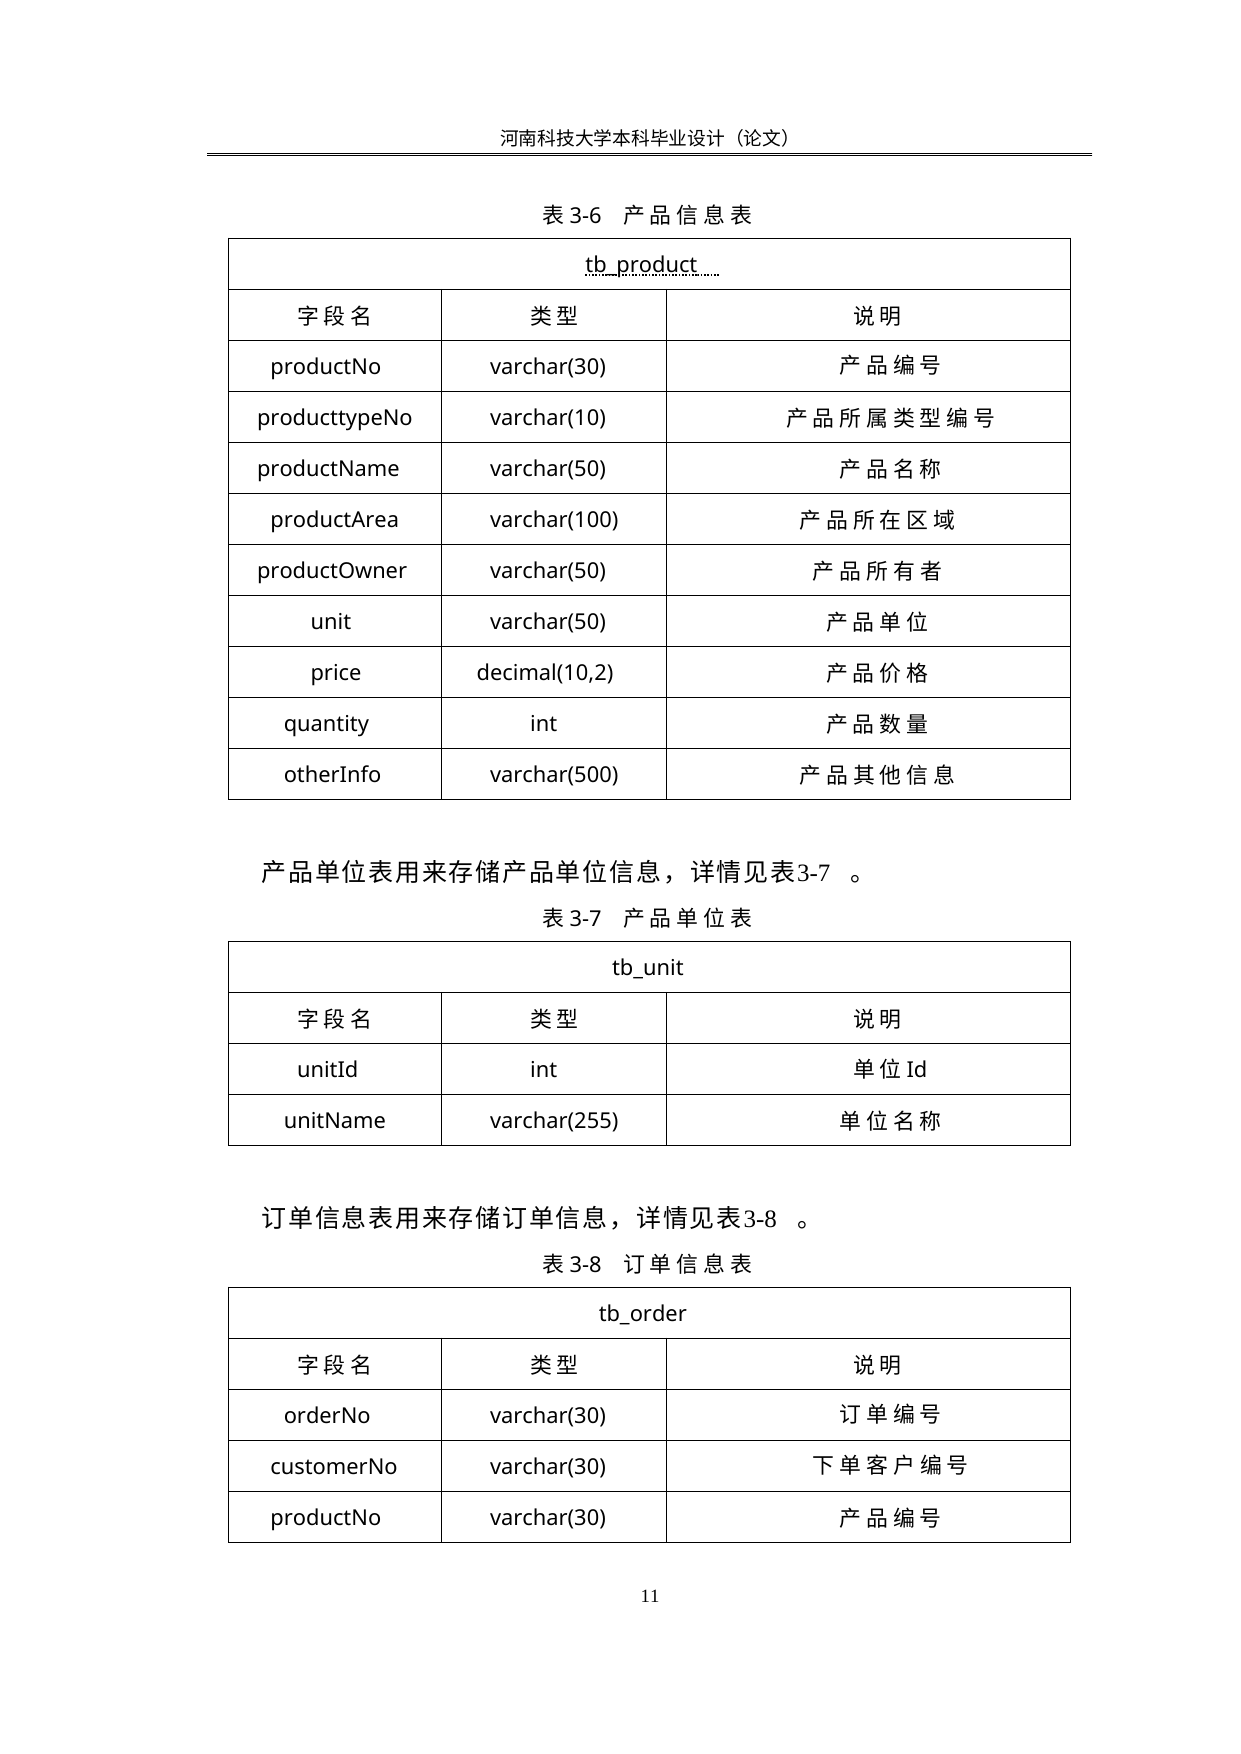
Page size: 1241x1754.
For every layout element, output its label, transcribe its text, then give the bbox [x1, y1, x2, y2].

table_cell price [229, 647, 441, 697]
table_header tb_product [229, 239, 1070, 289]
table_cell varchar(30) [442, 1390, 666, 1440]
table_cell 字段名 [229, 993, 441, 1043]
table_cell 字段名 [229, 1339, 441, 1389]
text 产品单位表用来存储产品单位信息，详情见表3-7。 [208, 847, 1091, 894]
table_cell 产品编号 [667, 1492, 1070, 1542]
table_cell 产品数量 [667, 698, 1070, 748]
table_cell otherInfo [229, 749, 441, 799]
table_cell 单位Id [667, 1044, 1070, 1094]
text 表3-8 订单信息表 [208, 1240, 1091, 1287]
table_cell varchar(30) [442, 1492, 666, 1542]
table_cell quantity [229, 698, 441, 748]
table_header tb_order [229, 1288, 1070, 1338]
table_cell int [442, 1044, 666, 1094]
table_cell varchar(100) [442, 494, 666, 544]
table_cell 字段名 [229, 290, 441, 340]
table_cell 说明 [667, 1339, 1070, 1389]
table_cell orderNo [229, 1390, 441, 1440]
table_cell 单位名称 [667, 1095, 1070, 1145]
table_cell 产品其他信息 [667, 749, 1070, 799]
table_header tb_unit [229, 942, 1070, 992]
table_cell varchar(10) [442, 392, 666, 442]
table_cell unitId [229, 1044, 441, 1094]
table_cell 产品编号 [667, 341, 1070, 391]
table_cell customerNo [229, 1441, 441, 1491]
text 表3-7 产品单位表 [208, 894, 1091, 941]
table_cell 类型 [442, 993, 666, 1043]
table_cell 产品所有者 [667, 545, 1070, 595]
table_cell 产品单位 [667, 596, 1070, 646]
table_cell 产品所在区域 [667, 494, 1070, 544]
table_cell varchar(30) [442, 341, 666, 391]
table_cell unitName [229, 1095, 441, 1145]
table_cell producttypeNo [229, 392, 441, 442]
table_cell int [442, 698, 666, 748]
table_cell varchar(50) [442, 596, 666, 646]
text 订单信息表用来存储订单信息，详情见表3-8。 [208, 1193, 1091, 1240]
table_cell 产品价格 [667, 647, 1070, 697]
table_cell productOwner [229, 545, 441, 595]
table_cell 类型 [442, 290, 666, 340]
text 表3-6 产品信息表 [208, 191, 1091, 238]
table_cell varchar(500) [442, 749, 666, 799]
table_cell varchar(50) [442, 443, 666, 493]
table_cell 订单编号 [667, 1390, 1070, 1440]
table_cell 说明 [667, 993, 1070, 1043]
table_cell productNo [229, 1492, 441, 1542]
table_cell varchar(255) [442, 1095, 666, 1145]
table_cell productNo [229, 341, 441, 391]
table_cell 下单客户编号 [667, 1441, 1070, 1491]
table_cell productArea [229, 494, 441, 544]
table_cell unit [229, 596, 441, 646]
table_cell varchar(50) [442, 545, 666, 595]
table_cell varchar(30) [442, 1441, 666, 1491]
table_cell 类型 [442, 1339, 666, 1389]
table_cell 说明 [667, 290, 1070, 340]
table_cell decimal(10,2) [442, 647, 666, 697]
table_cell productName [229, 443, 441, 493]
table_cell 产品所属类型编号 [667, 392, 1070, 442]
table_cell 产品名称 [667, 443, 1070, 493]
